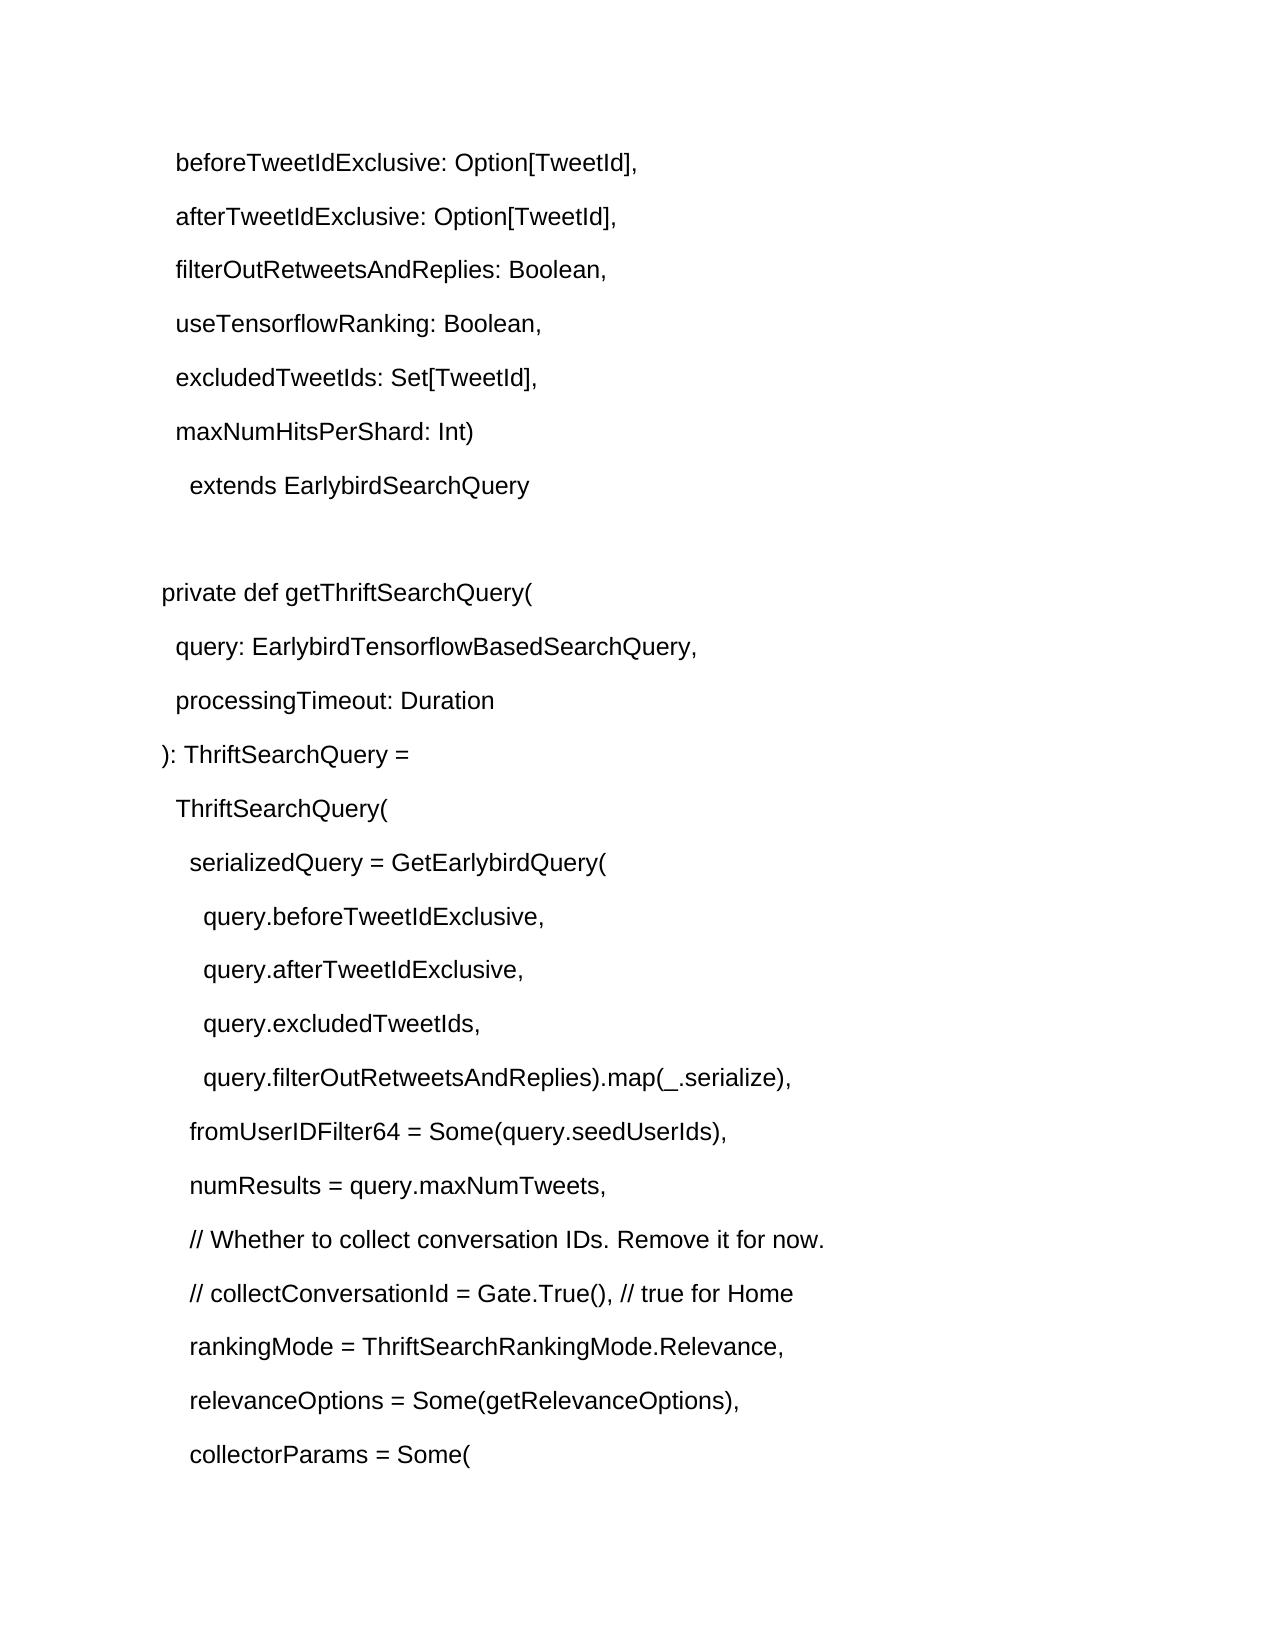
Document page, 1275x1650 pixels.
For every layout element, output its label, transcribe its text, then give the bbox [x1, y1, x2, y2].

text fromUserIDFilter64 = Some(query.seedUserIds), [148, 1117, 1127, 1146]
text query: EarlybirdTensorflowBasedSearchQuery, [148, 632, 1127, 661]
text collectorParams = Some( [148, 1440, 1127, 1469]
text query.afterTweetIdExclusive, [148, 955, 1127, 984]
text query.excludedTweetIds, [148, 1009, 1127, 1038]
text query.beforeTweetIdExclusive, [148, 902, 1127, 930]
text // collectConversationId = Gate.True(), // true for Home [148, 1278, 1127, 1307]
text filterOutRetweetsAndReplies: Boolean, [148, 255, 1127, 284]
text afterTweetIdExclusive: Option[TweetId], [148, 201, 1127, 230]
text query.filterOutRetweetsAndReplies).map(_.serialize), [148, 1063, 1127, 1092]
text useTensorflowRanking: Boolean, [148, 309, 1127, 338]
text // Whether to collect conversation IDs. Remove it for now. [148, 1225, 1127, 1253]
text extends EarlybirdSearchQuery [148, 471, 1127, 499]
text numResults = query.maxNumTweets, [148, 1171, 1127, 1199]
text maxNumHitsPerShard: Int) [148, 417, 1127, 446]
text private def getThriftSearchQuery( [148, 578, 1127, 607]
text excludedTweetIds: Set[TweetId], [148, 363, 1127, 392]
text ThriftSearchQuery( [148, 794, 1127, 823]
text processingTimeout: Duration [148, 686, 1127, 715]
text relevanceOptions = Some(getRelevanceOptions), [148, 1386, 1127, 1415]
text rankingMode = ThriftSearchRankingMode.Relevance, [148, 1332, 1127, 1361]
text beforeTweetIdExclusive: Option[TweetId], [148, 148, 1127, 176]
text serializedQuery = GetEarlybirdQuery( [148, 848, 1127, 876]
text ): ThriftSearchQuery = [148, 740, 1127, 769]
